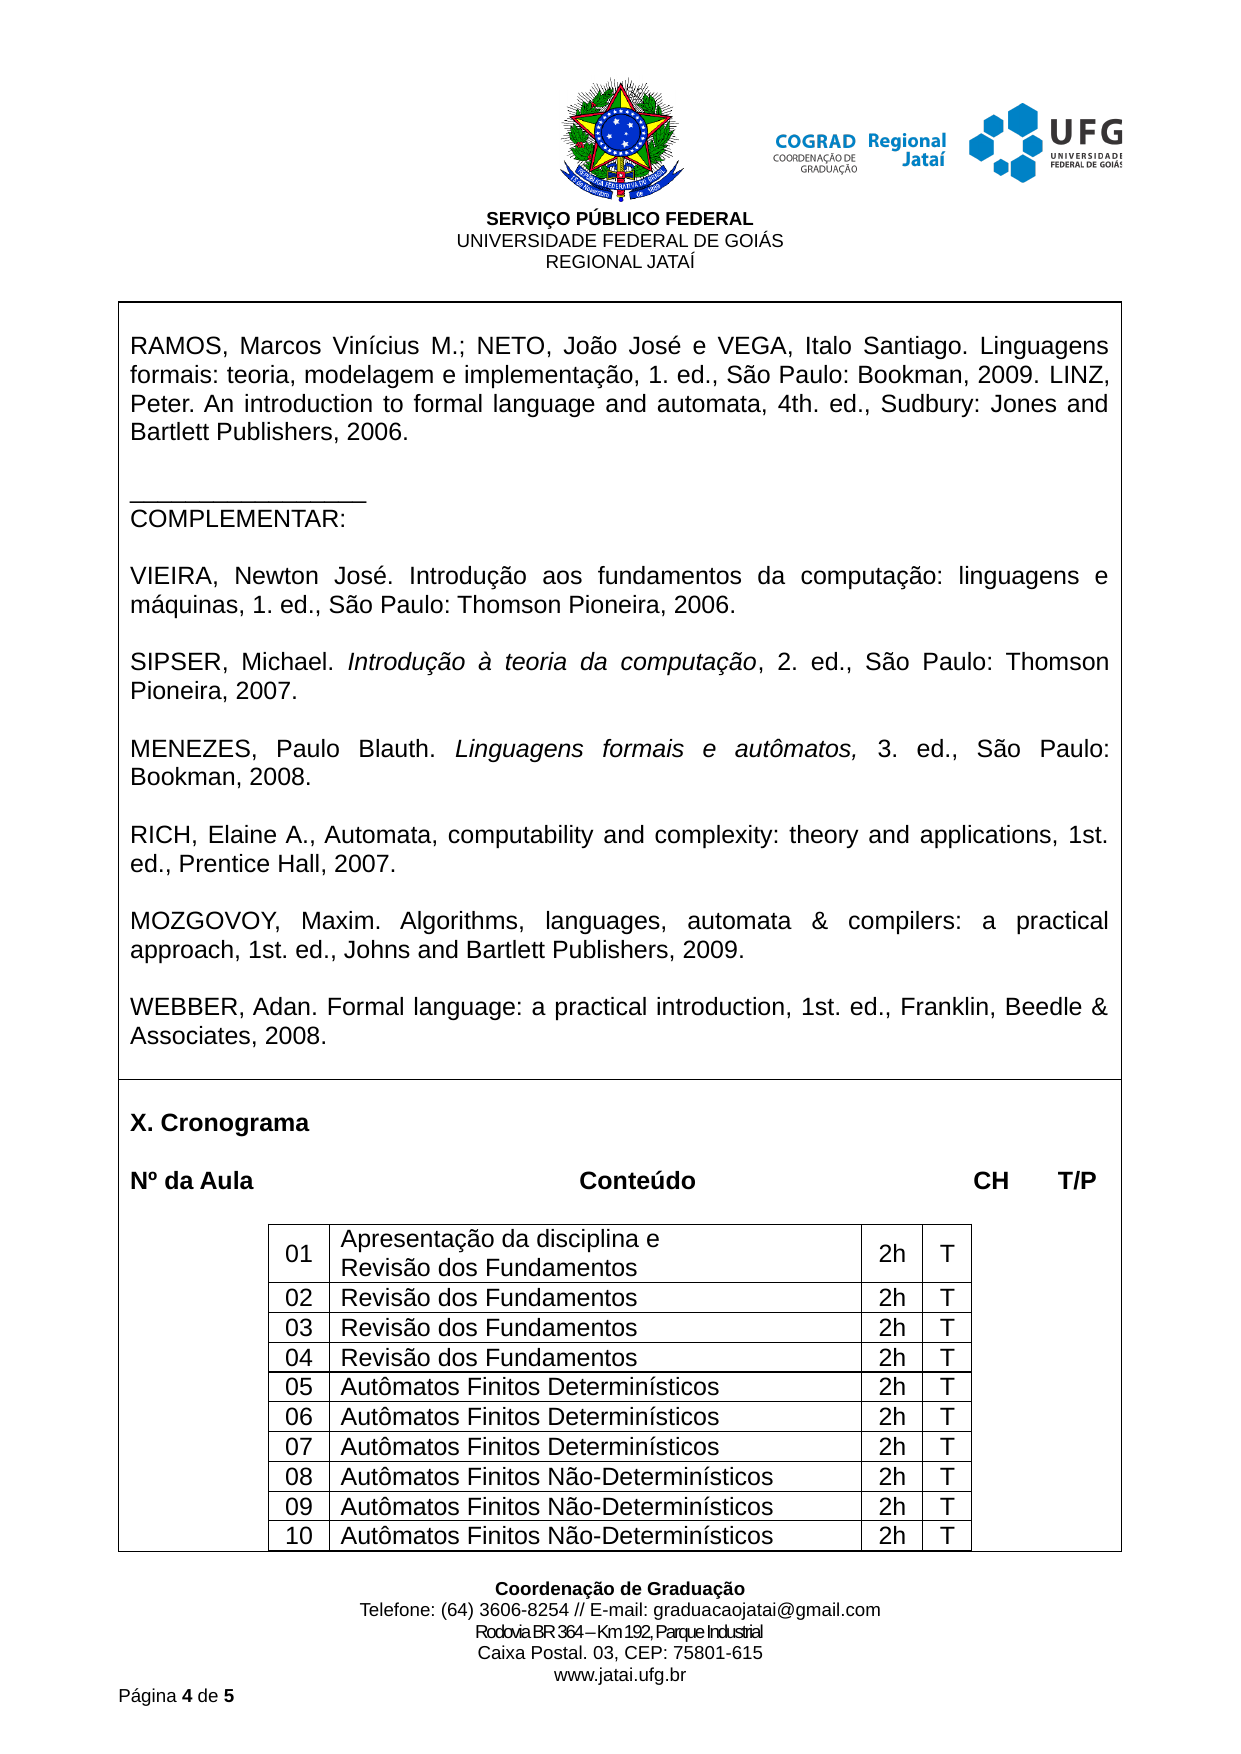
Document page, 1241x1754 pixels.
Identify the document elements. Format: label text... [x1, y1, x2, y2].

table_cell XI. Bibliografia básica e complementar [119, 303, 1121, 1079]
picture [553, 75, 687, 204]
table_cell X. Cronograma Nº da Aula Conteúdo CH T/P [119, 1080, 1121, 1551]
picture [752, 103, 1123, 183]
